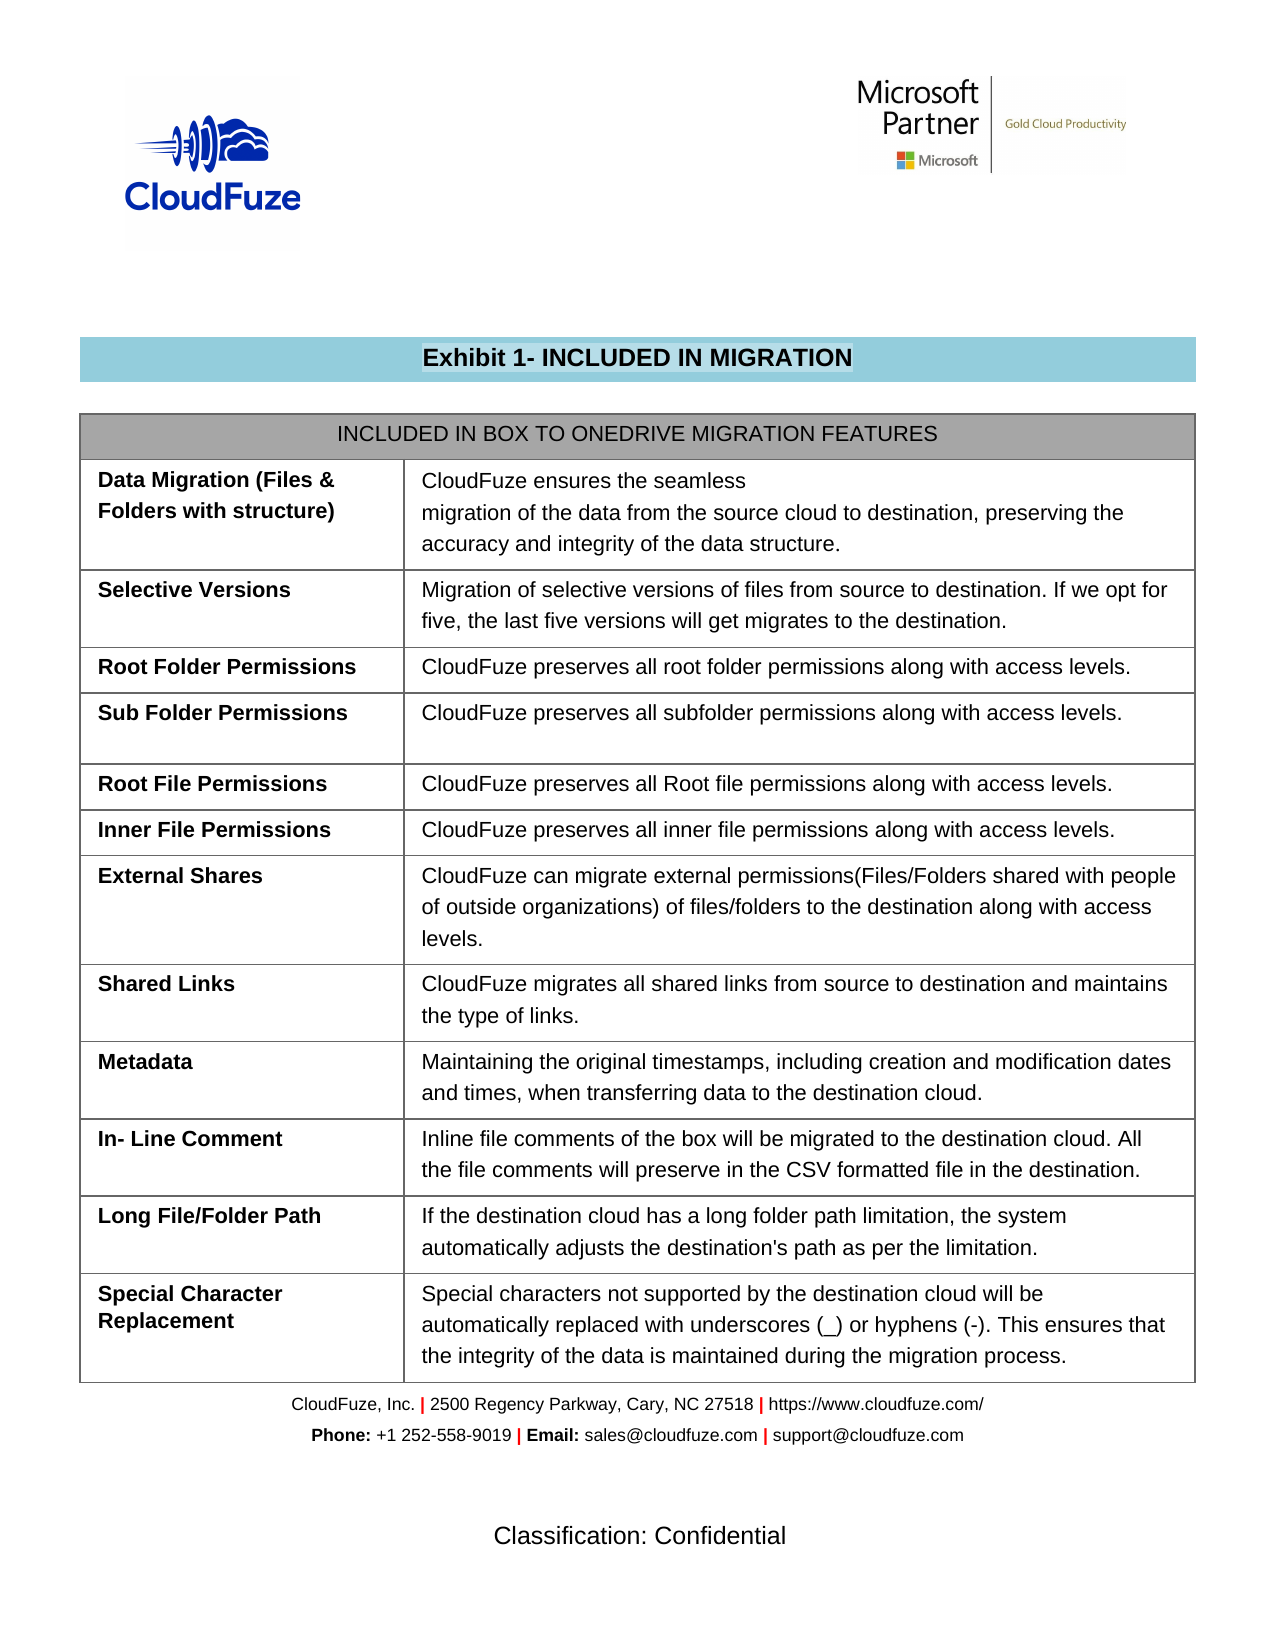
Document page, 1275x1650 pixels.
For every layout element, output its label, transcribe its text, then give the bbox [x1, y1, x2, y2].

table_cell Shared Links [81, 965, 403, 1041]
table_cell If the destination cloud has a long folder path limitation, the system automatically adjusts the destination's path as per the limitation. [405, 1197, 1194, 1273]
table_cell CloudFuze migrates all shared links from source to destination and maintains the type of links. [405, 965, 1194, 1041]
table_cell Inline file comments of the box will be migrated to the destination cloud. All the file comments will preserve in the CSV formatted file in the destination. [405, 1120, 1194, 1195]
table_cell Inner File Permissions [81, 811, 403, 855]
table_cell CloudFuze can migrate external permissions(Files/Folders shared with people of outside organizations) of files/folders to the destination along with access levels. [405, 856, 1194, 963]
picture [125, 76, 301, 251]
table_cell Root File Permissions [81, 765, 403, 809]
table_cell Special characters not supported by the destination cloud will be automatically replaced with underscores (_) or hyphens (-). This ensures that the integrity of the data is maintained during the migration process. [405, 1274, 1194, 1381]
table_cell CloudFuze preserves all subfolder permissions along with access levels. [405, 694, 1194, 763]
table_cell CloudFuze preserves all inner file permissions along with access levels. [405, 811, 1194, 855]
table_cell Special Character Replacement [81, 1274, 403, 1381]
table_cell Migration of selective versions of files from source to destination. If we opt for five, the last five versions will get migrates to the destination. [405, 571, 1194, 646]
picture [857, 76, 1127, 175]
table_cell Metadata​ [81, 1042, 403, 1118]
table_header INCLUDED IN BOX TO ONEDRIVE MIGRATION FEATURES [81, 415, 1194, 459]
table_cell Selective Versions [81, 571, 403, 646]
table_cell External Shares [81, 856, 403, 963]
table_cell Data Migration (Files & Folders with structure) [81, 460, 403, 569]
table_cell CloudFuze preserves all root folder permissions along with access levels. [405, 648, 1194, 692]
table_cell Maintaining the original timestamps, including creation and modification dates and times, when transferring data to the destination cloud. [405, 1042, 1194, 1118]
table_cell Root Folder Permissions [81, 648, 403, 692]
table_cell In- Line Comment [81, 1120, 403, 1195]
table_cell Sub Folder Permissions [81, 694, 403, 763]
table_cell CloudFuze preserves all Root file permissions along with access levels. [405, 765, 1194, 809]
table_cell CloudFuze ensures the seamless migration of the data from the source cloud to destination, preserving the accuracy and integrity of the data structure. [405, 460, 1194, 569]
table_header Exhibit 1- INCLUDED IN MIGRATION [80, 337, 1196, 382]
table_cell Long File/Folder Path [81, 1197, 403, 1273]
